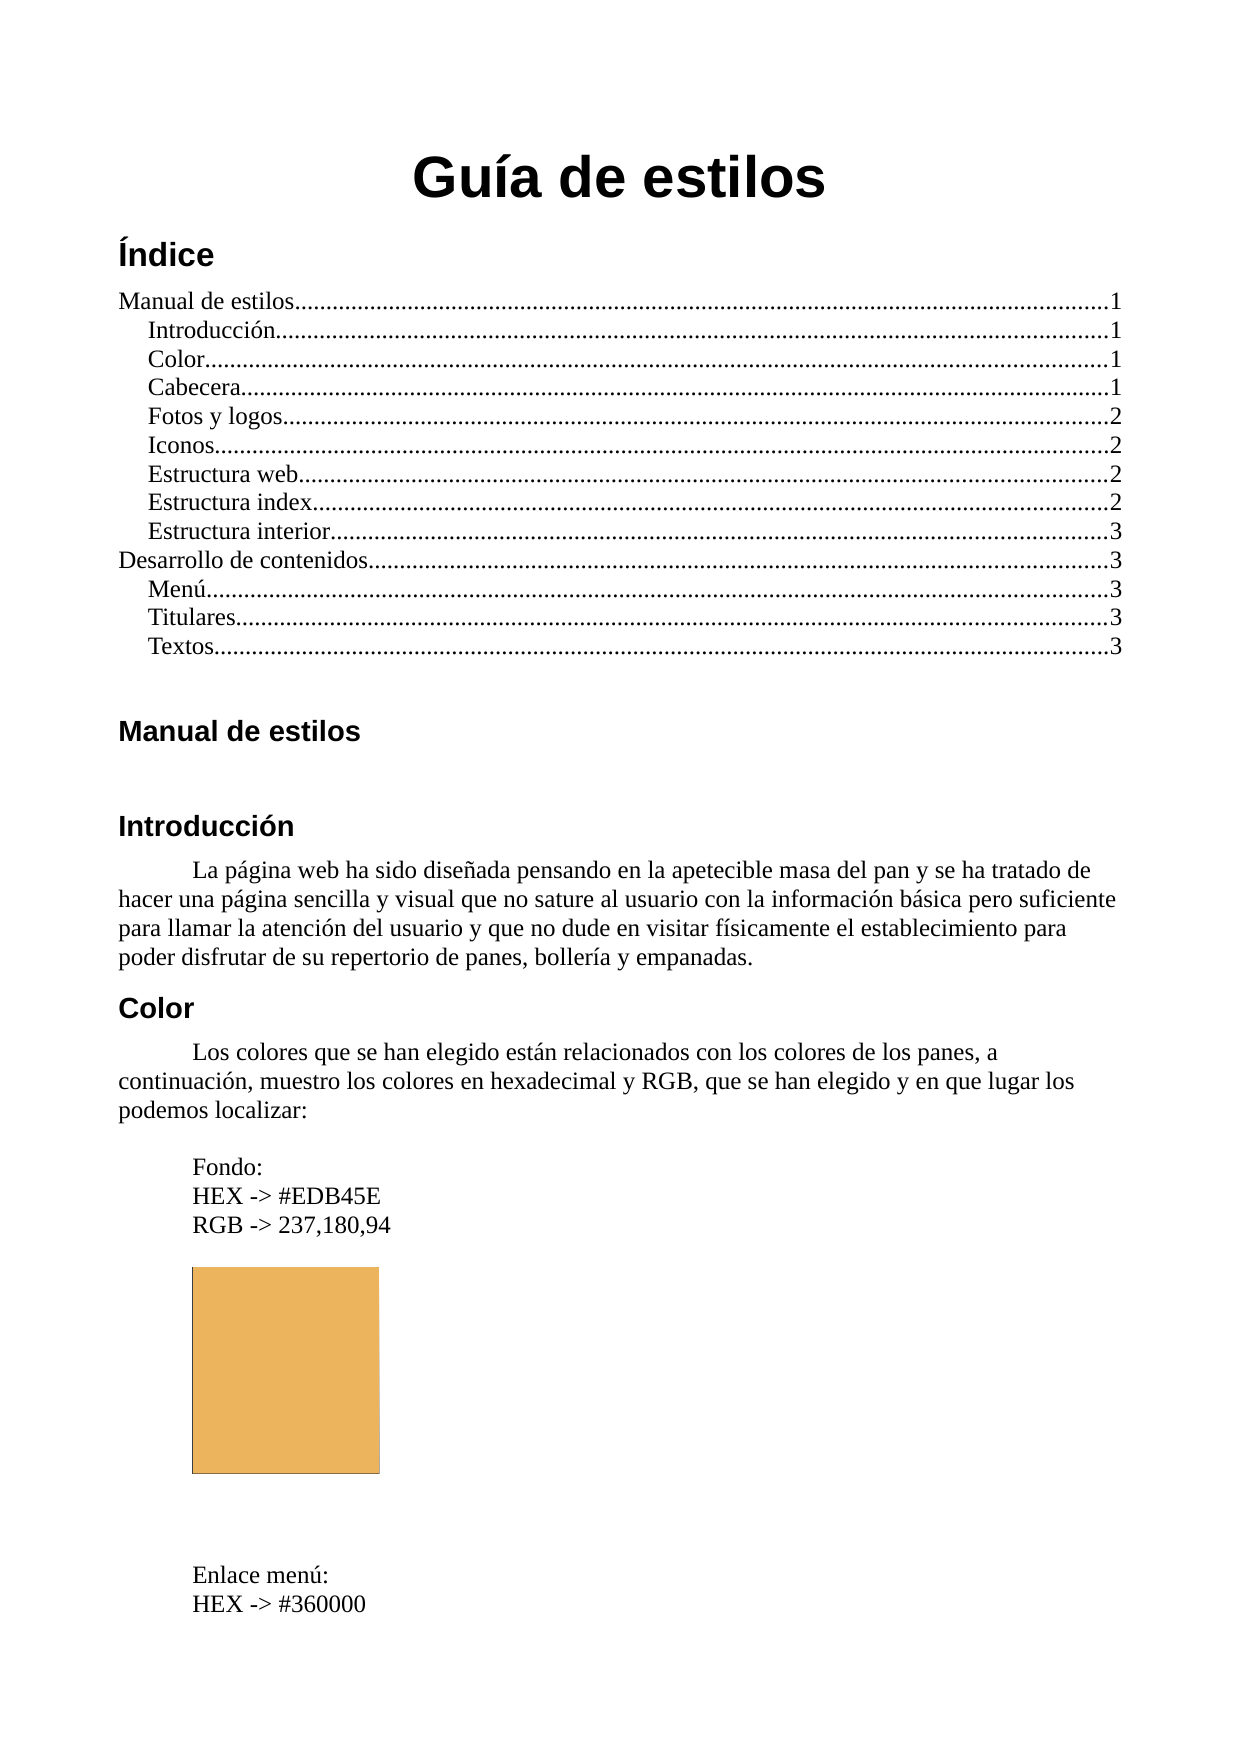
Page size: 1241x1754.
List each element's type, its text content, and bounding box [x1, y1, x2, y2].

subtitle Color [118, 991, 1122, 1025]
text Manual de estilos 1 [118, 286, 1122, 315]
text Estructura web 2 [148, 459, 1122, 487]
text Introducción 1 [148, 315, 1122, 344]
text Textos 3 [148, 631, 1122, 660]
text RGB -> 237,180,94 [118, 1210, 1122, 1238]
text Los colores que se han elegido están relacionados con los colores de los panes, a continuación, muestro los colores en hexadecimal y RGB, que se han elegido y en que lugar los podemos localizar: [118, 1037, 1122, 1123]
text Color 1 [148, 344, 1122, 372]
text Estructura interior 3 [148, 516, 1122, 545]
text Cabecera 1 [148, 372, 1122, 401]
text La página web ha sido diseñada pensando en la apetecible masa del pan y se ha tratado de hacer una página sencilla y visual que no sature al usuario con la información básica pero suficiente para llamar la atención del usuario y que no dude en visitar físicamente el establecimiento para poder disfrutar de su repertorio de panes, bollería y empanadas. [118, 855, 1122, 970]
text Iconos 2 [148, 430, 1122, 459]
text Titulares 3 [148, 602, 1122, 631]
subtitle Manual de estilos [118, 714, 1122, 747]
subtitle Introducción [118, 809, 1122, 843]
text Fotos y logos 2 [148, 401, 1122, 430]
text Menú 3 [148, 574, 1122, 602]
text HEX -> #360000 [118, 1589, 1122, 1617]
text Desarrollo de contenidos 3 [118, 545, 1122, 574]
subtitle Índice [118, 235, 1122, 274]
text Estructura index 2 [148, 487, 1122, 516]
text HEX -> #EDB45E [118, 1181, 1122, 1210]
text Enlace menú: [118, 1560, 1122, 1589]
picture [192, 1267, 380, 1474]
title Guía de estilos [118, 143, 1122, 210]
text Fondo: [118, 1152, 1122, 1181]
